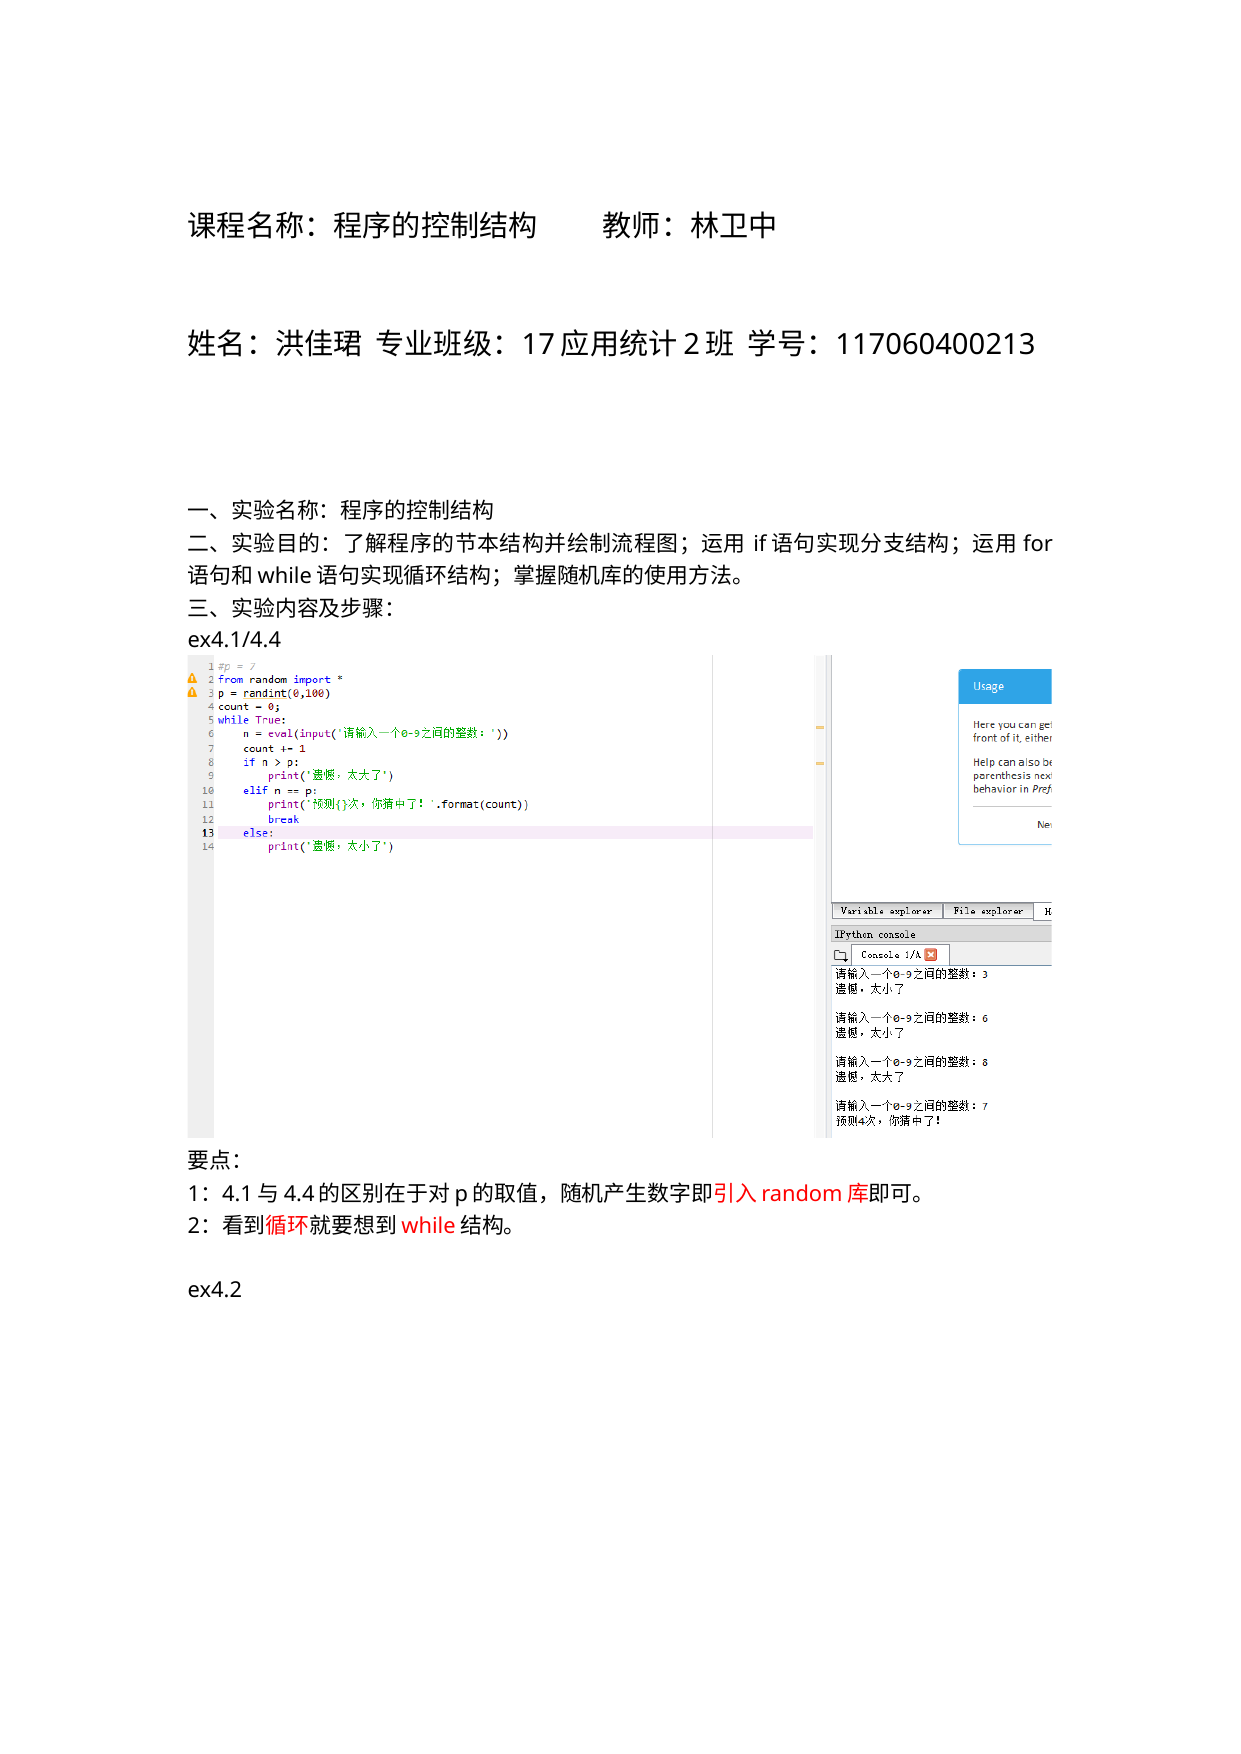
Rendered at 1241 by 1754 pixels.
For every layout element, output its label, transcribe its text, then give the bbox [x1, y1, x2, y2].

list 要点： [187, 1143, 1053, 1176]
subtitle 课程名称：程序的控制结构 教师：林卫中 [187, 191, 1053, 256]
list 实验内容及步骤： [187, 591, 1053, 623]
list 实验名称：程序的控制结构 [187, 493, 1053, 526]
list ex4.2 [187, 1273, 1053, 1306]
picture [187, 655, 1052, 1138]
list 实验目的：了解程序的节本结构并绘制流程图；运用if语句实现分支结构；运用for语句和while语句实现循环结构；掌握随机库的使用方法。 [187, 526, 1053, 591]
subtitle 姓名：洪佳珺 专业班级：17应用统计2班 学号：117060400213 [187, 309, 1053, 374]
list 1：4.1与4.4的区别在于对p的取值，随机产生数字即引入random库即可。 [187, 1176, 1053, 1208]
list 2：看到循环就要想到while结构。 [187, 1208, 1053, 1241]
